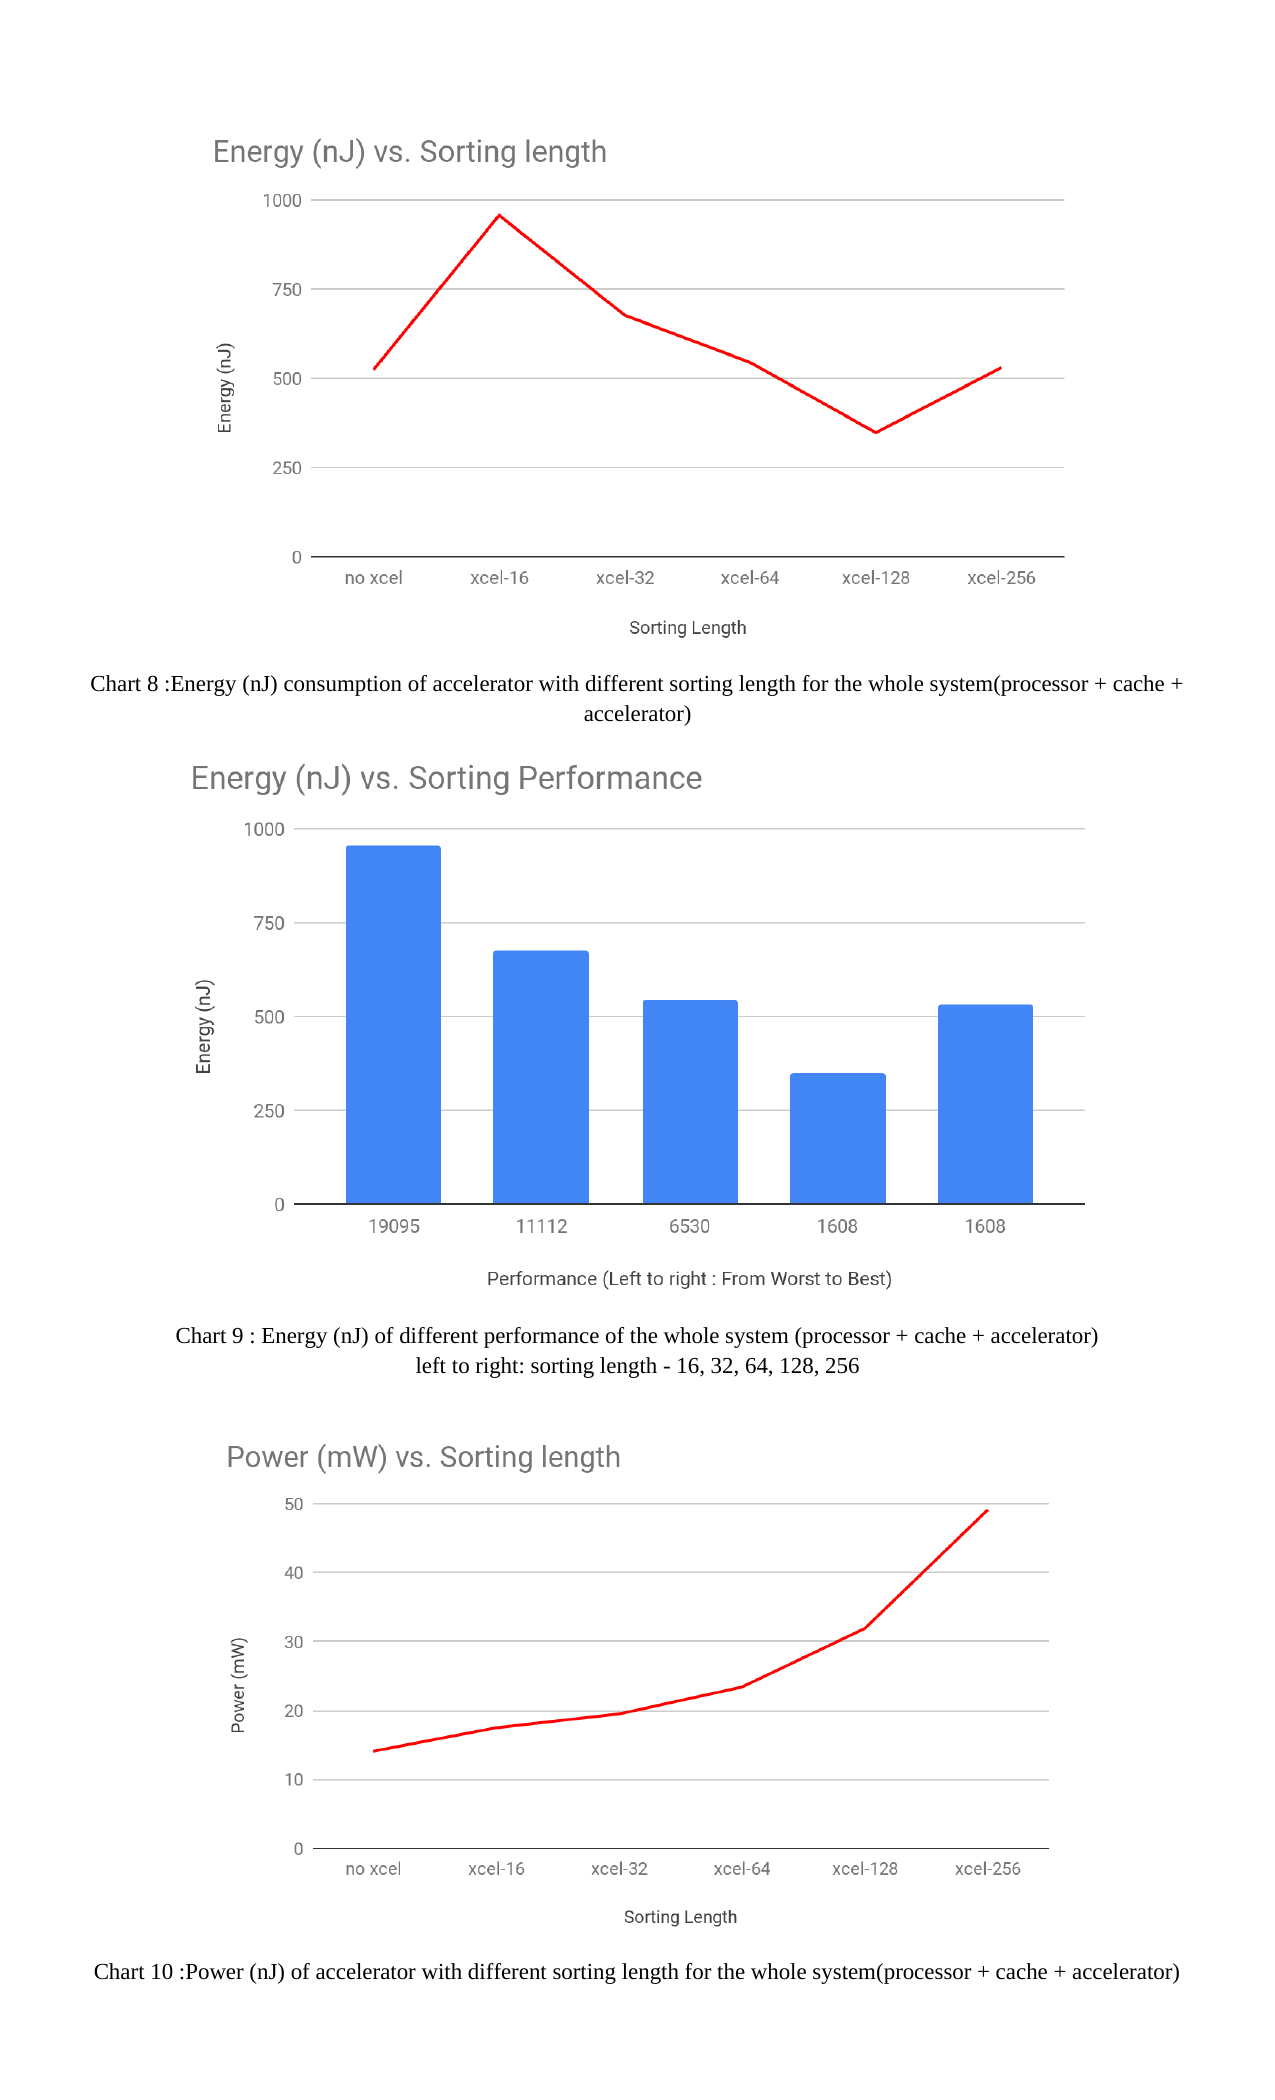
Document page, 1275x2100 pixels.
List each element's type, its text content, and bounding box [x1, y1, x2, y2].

text Chart 9 : Energy (nJ) of different performance of the whole system (processor + cache + accelerator) [45, 1322, 1230, 1349]
text Chart 10 :Power (nJ) of accelerator with different sorting length for the whole system(processor + cache + accelerator) [45, 1958, 1230, 1984]
picture [199, 1412, 1076, 1954]
picture [184, 105, 1092, 666]
text Chart 8 :Energy (nJ) consumption of accelerator with different sorting length for the whole system(processor + cache + accelerator) [45, 669, 1230, 726]
text left to right: sorting length - 16, 32, 64, 128, 256 [45, 1352, 1230, 1379]
picture [162, 730, 1113, 1319]
